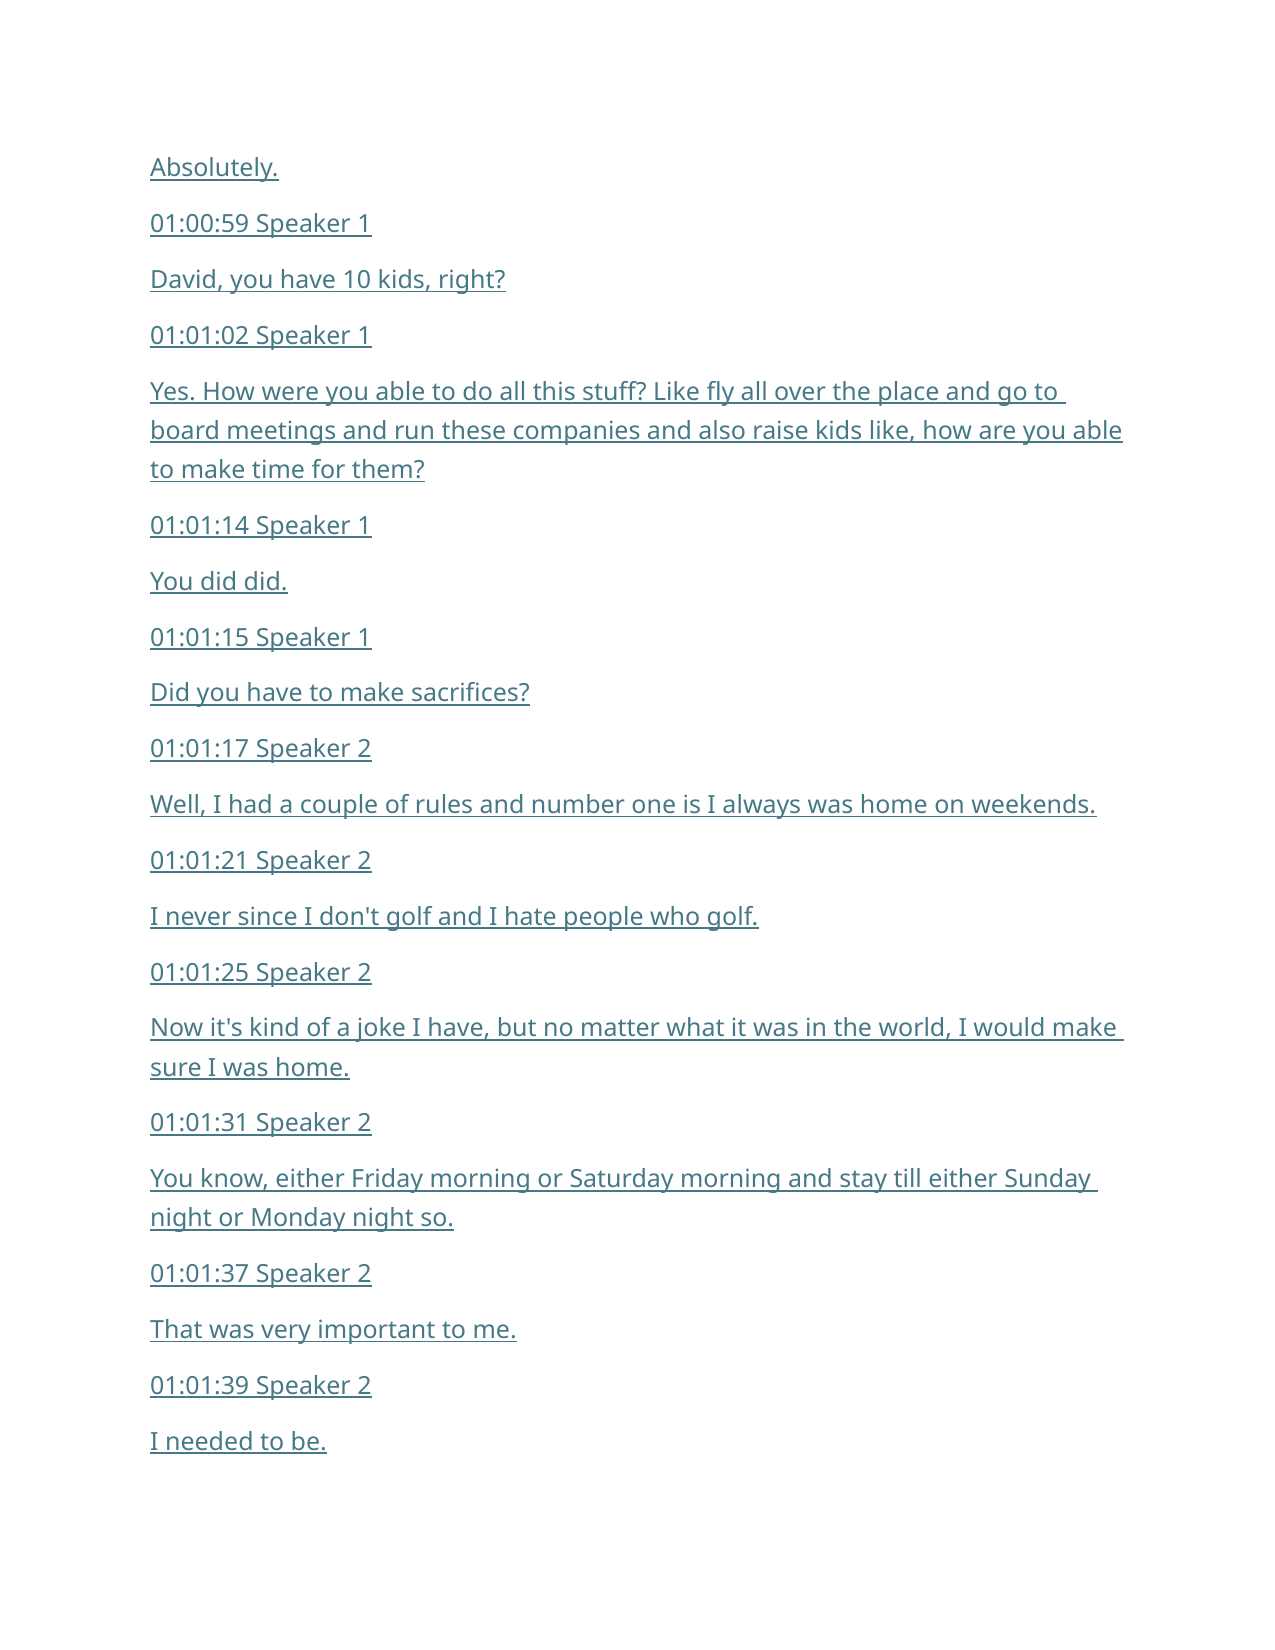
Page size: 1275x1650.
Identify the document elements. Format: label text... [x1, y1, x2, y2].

text Did you have to make sacrifices? [150, 675, 1125, 709]
text 01:01:31 Speaker 2 [150, 1105, 1125, 1139]
text 01:01:14 Speaker 1 [150, 507, 1125, 542]
text That was very important to me. [150, 1312, 1125, 1346]
text I needed to be. [150, 1423, 1125, 1457]
text 01:01:17 Speaker 2 [150, 731, 1125, 765]
text Absolutely. [150, 150, 1125, 184]
text You know, either Friday morning or Saturday morning and stay till either Sunday night or Monday night so. [150, 1161, 1125, 1234]
text Yes. How were you able to do all this stuff? Like fly all over the place and go to board meetings and run these companies and also raise kids like, how are you able to make time for them? [150, 373, 1125, 486]
text David, you have 10 kids, right? [150, 262, 1125, 296]
text 01:01:21 Speaker 2 [150, 842, 1125, 877]
text I never since I don't golf and I hate people who golf. [150, 898, 1125, 932]
text 01:01:02 Speaker 1 [150, 317, 1125, 352]
text 01:01:15 Speaker 1 [150, 619, 1125, 653]
text You did did. [150, 563, 1125, 597]
text Now it's kind of a joke I have, but no matter what it was in the world, I would make sure I was home. [150, 1010, 1125, 1083]
text 01:01:25 Speaker 2 [150, 954, 1125, 988]
text Well, I had a couple of rules and number one is I always was home on weekends. [150, 787, 1125, 821]
text 01:00:59 Speaker 1 [150, 206, 1125, 240]
text 01:01:37 Speaker 2 [150, 1256, 1125, 1290]
text 01:01:39 Speaker 2 [150, 1367, 1125, 1402]
